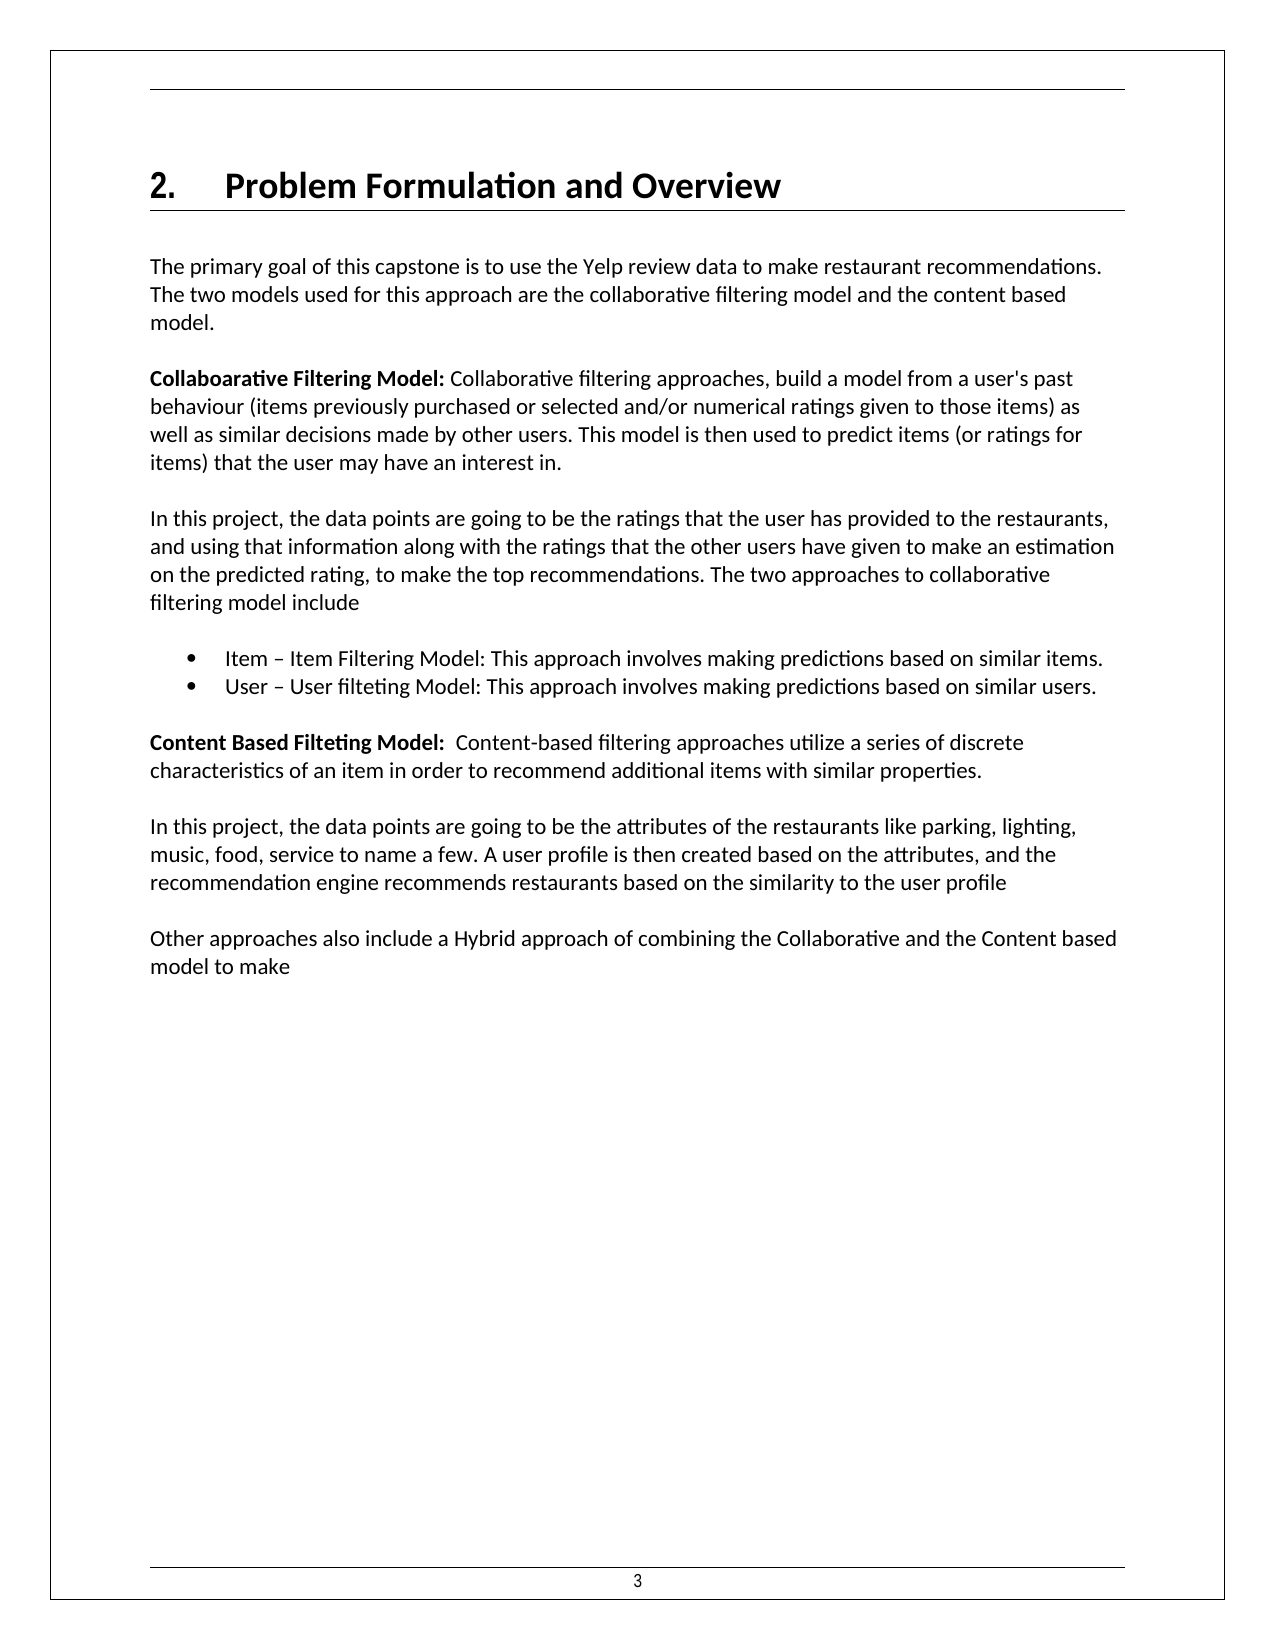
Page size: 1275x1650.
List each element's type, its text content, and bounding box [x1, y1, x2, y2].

text Content Based Filteting Model: Content-based filtering approaches utilize a series of discrete characteristics of an item in order to recommend additional items with similar properties. [150, 728, 1125, 784]
text The primary goal of this capstone is to use the Yelp review data to make restaurant recommendations. The two models used for this approach are the collaborative filtering model and the content based model. [150, 252, 1125, 336]
text Other approaches also include a Hybrid approach of combining the Collaborative and the Content based model to make [150, 924, 1125, 981]
list Item – Item Filtering Model: This approach involves making predictions based on similar items. [187, 644, 1125, 672]
text Collaboarative Filtering Model: Collaborative filtering approaches, build a model from a user's past behaviour (items previously purchased or selected and/or numerical ratings given to those items) as well as similar decisions made by other users. This model is then used to predict items (or ratings for items) that the user may have an interest in. [150, 364, 1125, 476]
subtitle Problem Formulation and Overview [150, 162, 1125, 210]
list User – User filteting Model: This approach involves making predictions based on similar users. [187, 672, 1125, 700]
text In this project, the data points are going to be the attributes of the restaurants like parking, lighting, music, food, service to name a few. A user profile is then created based on the attributes, and the recommendation engine recommends restaurants based on the similarity to the user profile [150, 812, 1125, 896]
text In this project, the data points are going to be the ratings that the user has provided to the restaurants, and using that information along with the ratings that the other users have given to make an estimation on the predicted rating, to make the top recommendations. The two approaches to collaborative filtering model include [150, 504, 1125, 616]
